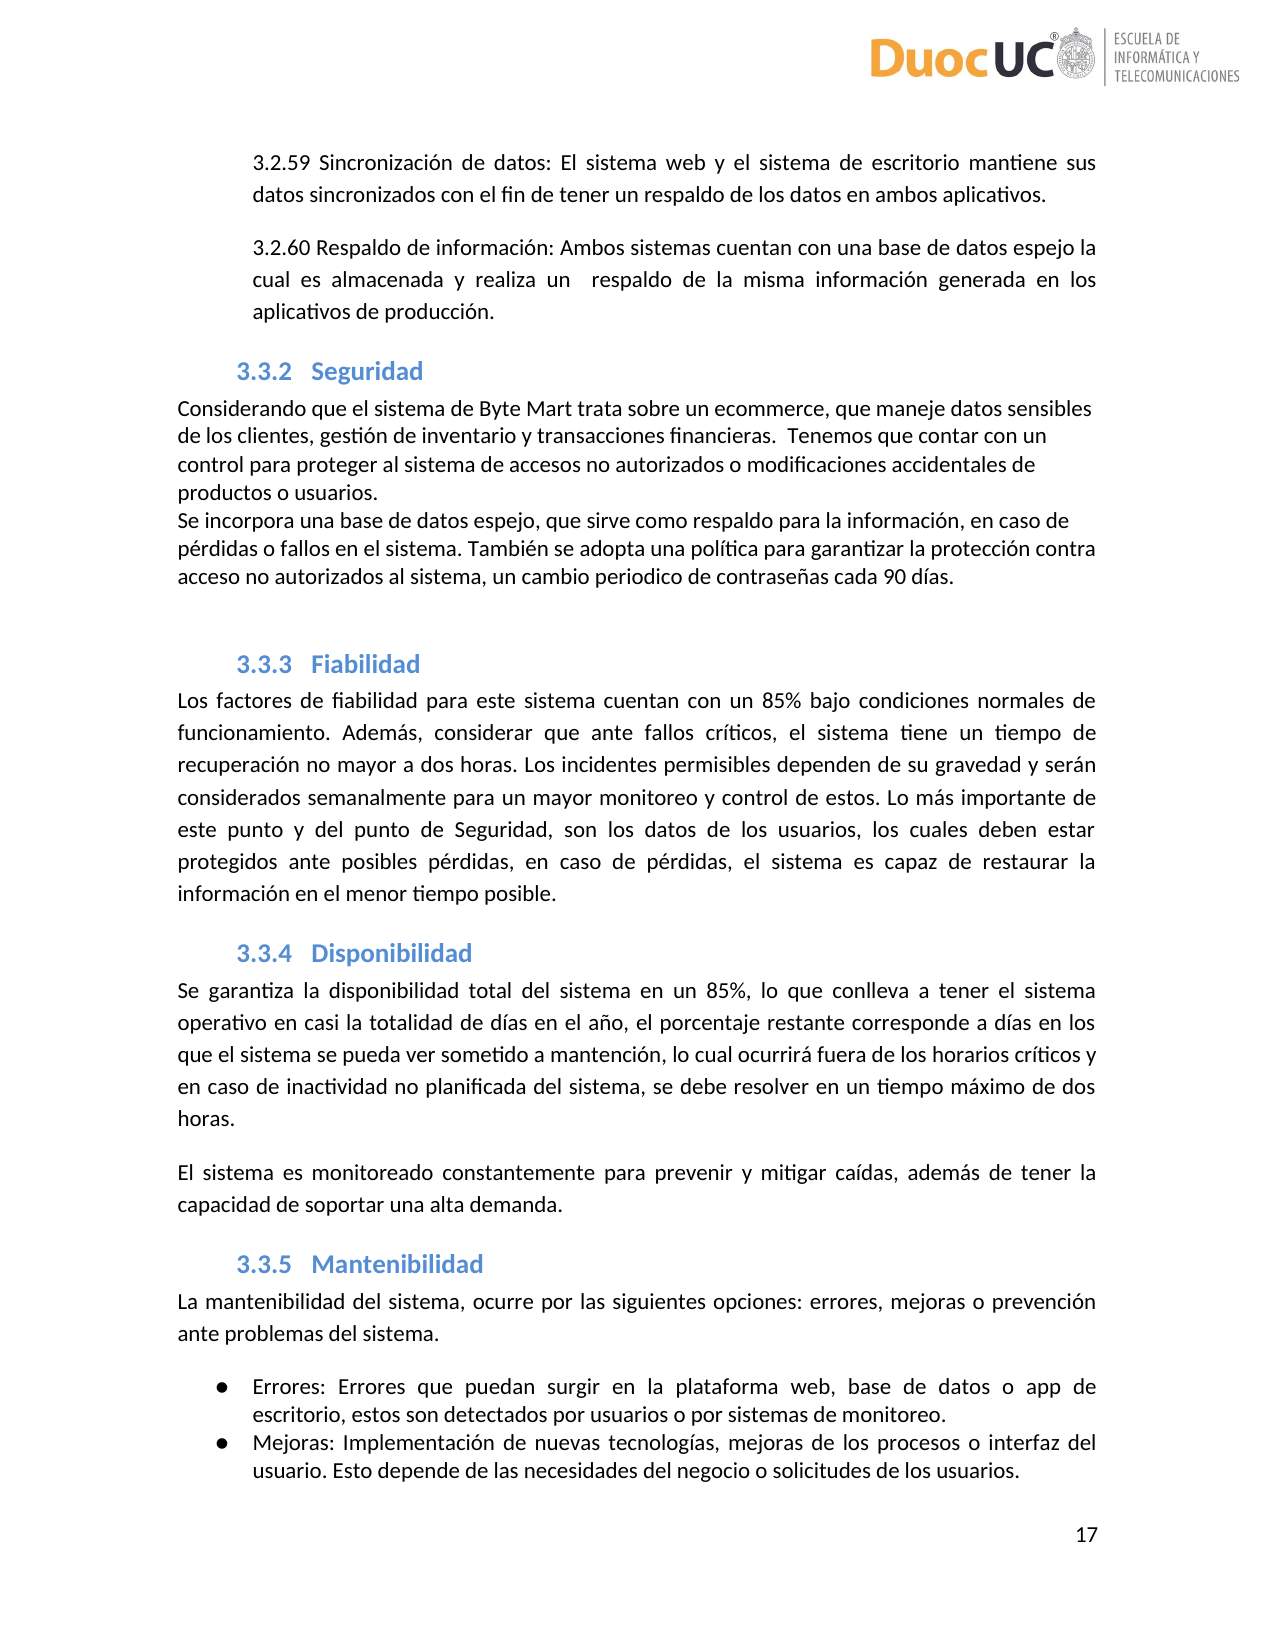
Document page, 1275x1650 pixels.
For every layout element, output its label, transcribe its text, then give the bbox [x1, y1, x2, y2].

text 3.2.60 Respaldo de información: Ambos sistemas cuentan con una base de datos espejo la cual es almacenada y realiza un respaldo de la misma información generada en los aplicativos de producción. [252, 233, 1098, 325]
text 3.2.59 Sincronización de datos: El sistema web y el sistema de escritorio mantiene sus datos sincronizados con el fin de tener un respaldo de los datos en ambos aplicativos. [252, 148, 1098, 208]
text Los factores de fiabilidad para este sistema cuentan con un 85% bajo condiciones normales de funcionamiento. Además, considerar que ante fallos críticos, el sistema tiene un tiempo de recuperación no mayor a dos horas. Los incidentes permisibles dependen de su gravedad y serán considerados semanalmente para un mayor monitoreo y control de estos. Lo más importante de este punto y del punto de Seguridad, son los datos de los usuarios, los cuales deben estar protegidos ante posibles pérdidas, en caso de pérdidas, el sistema es capaz de restaurar la información en el menor tiempo posible. [177, 686, 1098, 907]
text Considerando que el sistema de Byte Mart trata sobre un ecommerce, que maneje datos sensibles de los clientes, gestión de inventario y transacciones financieras. Tenemos que contar con un control para proteger al sistema de accesos no autorizados o modificaciones accidentales de productos o usuarios. [177, 394, 1098, 506]
subtitle 3.3.4 Disponibilidad [236, 937, 1098, 969]
text Se incorpora una base de datos espejo, que sirve como respaldo para la información, en caso de pérdidas o fallos en el sistema. También se adopta una política para garantizar la protección contra acceso no autorizados al sistema, un cambio periodico de contraseñas cada 90 días. [177, 506, 1098, 590]
picture [871, 18, 1240, 111]
list Mejoras: Implementación de nuevas tecnologías, mejoras de los procesos o interfaz del usuario. Esto depende de las necesidades del negocio o solicitudes de los usuarios. [215, 1428, 1098, 1484]
list Errores: Errores que puedan surgir en la plataforma web, base de datos o app de escritorio, estos son detectados por usuarios o por sistemas de monitoreo. [215, 1372, 1098, 1428]
subtitle 3.3.3 Fiabilidad [236, 647, 1098, 680]
subtitle 3.3.5 Mantenibilidad [236, 1247, 1098, 1281]
text Se garantiza la disponibilidad total del sistema en un 85%, lo que conlleva a tener el sistema operativo en casi la totalidad de días en el año, el porcentaje restante corresponde a días en los que el sistema se pueda ver sometido a mantención, lo cual ocurrirá fuera de los horarios críticos y en caso de inactividad no planificada del sistema, se debe resolver en un tiempo máximo de dos horas. [177, 976, 1098, 1133]
text El sistema es monitoreado constantemente para prevenir y mitigar caídas, además de tener la capacidad de soportar una alta demanda. [177, 1158, 1098, 1218]
subtitle 3.3.2 Seguridad [236, 354, 1098, 387]
text La mantenibilidad del sistema, ocurre por las siguientes opciones: errores, mejoras o prevención ante problemas del sistema. [177, 1287, 1098, 1347]
